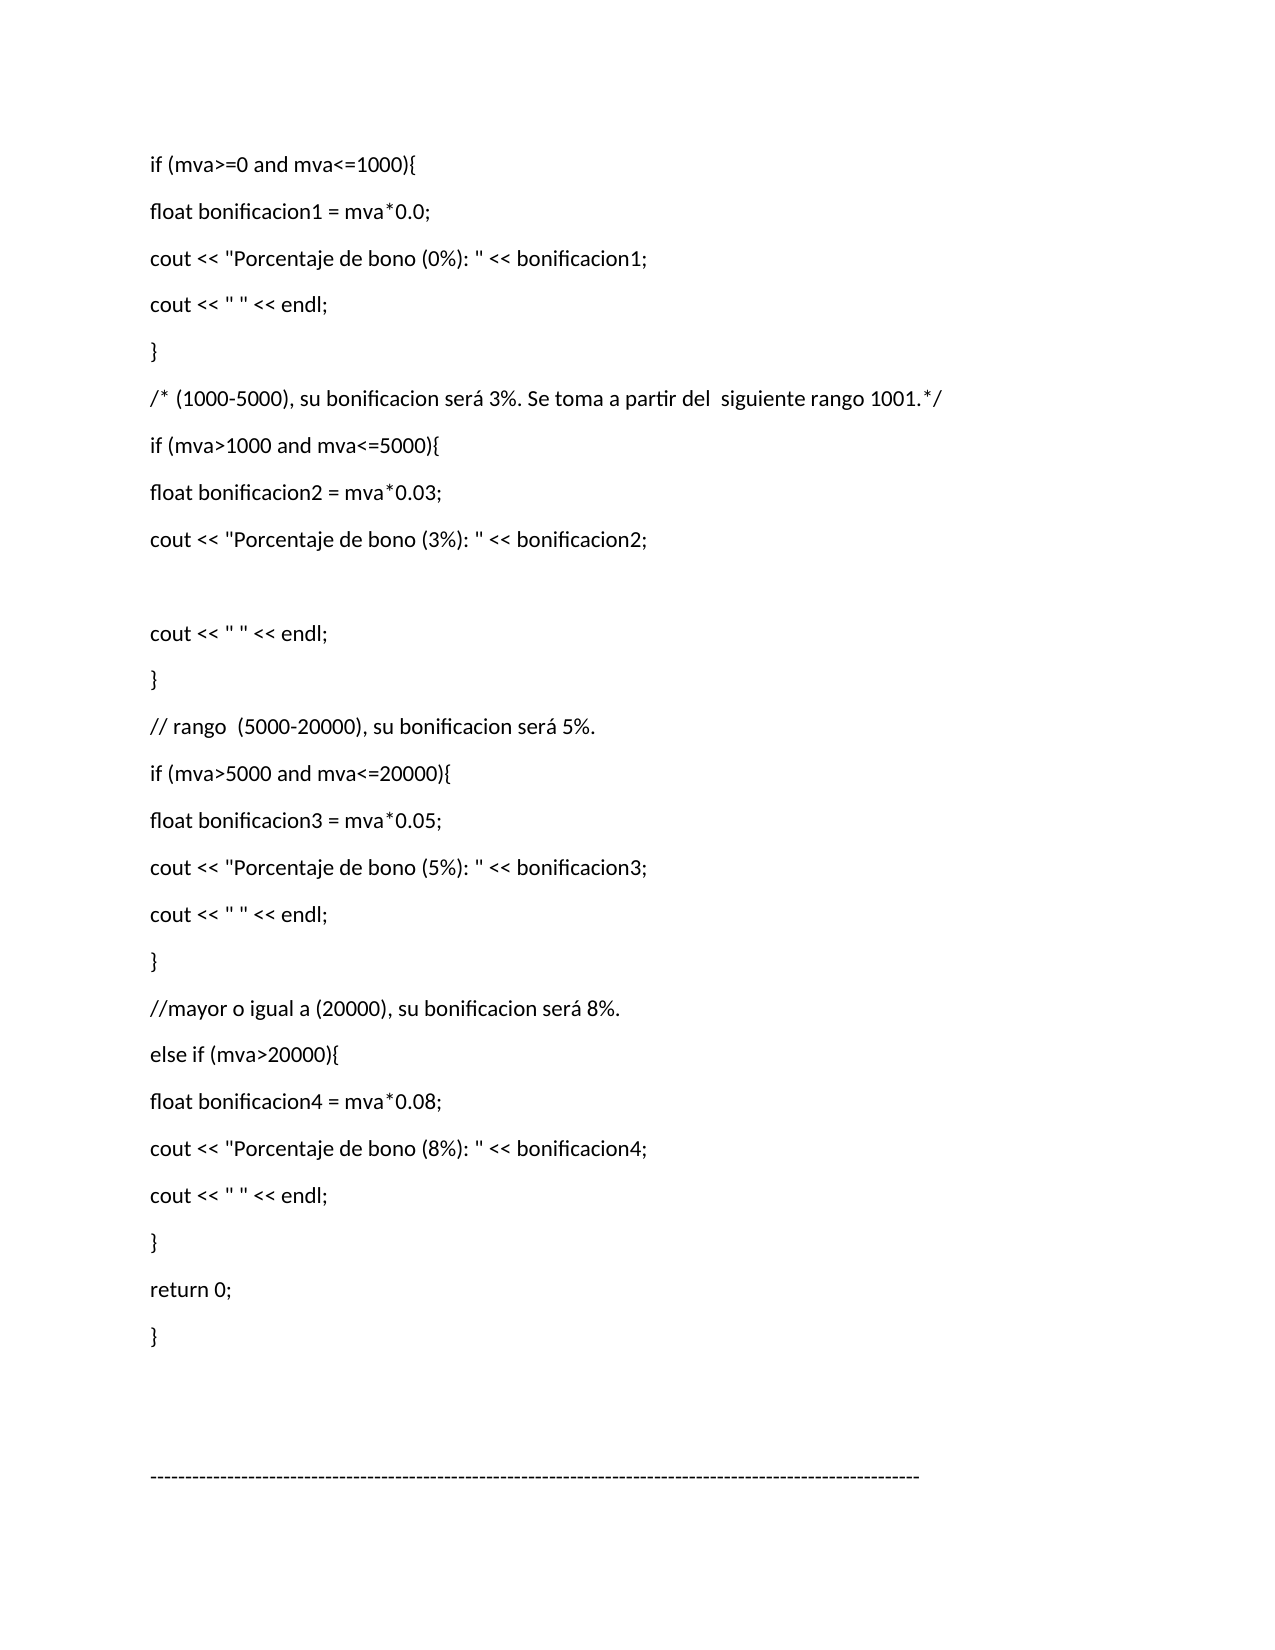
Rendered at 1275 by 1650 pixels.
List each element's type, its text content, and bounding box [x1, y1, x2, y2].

text float bonificacion3 = mva*0.05; [150, 806, 1125, 834]
text } [150, 947, 1125, 975]
text if (mva>=0 and mva<=1000){ [150, 150, 1125, 178]
text return 0; [150, 1275, 1125, 1303]
text // rango (5000-20000), su bonificacion será 5%. [150, 712, 1125, 741]
text float bonificacion4 = mva*0.08; [150, 1087, 1125, 1116]
text } [150, 337, 1125, 366]
text else if (mva>20000){ [150, 1041, 1125, 1069]
text } [150, 1322, 1125, 1350]
text /* (1000-5000), su bonificacion será 3%. Se toma a partir del siguiente rango 1001.*/ [150, 384, 1125, 412]
text cout << " " << endl; [150, 619, 1125, 647]
text if (mva>5000 and mva<=20000){ [150, 759, 1125, 787]
text if (mva>1000 and mva<=5000){ [150, 431, 1125, 459]
text float bonificacion1 = mva*0.0; [150, 197, 1125, 225]
text float bonificacion2 = mva*0.03; [150, 478, 1125, 506]
text cout << " " << endl; [150, 1181, 1125, 1209]
text } [150, 1228, 1125, 1256]
text cout << " " << endl; [150, 291, 1125, 319]
text } [150, 666, 1125, 694]
text cout << "Porcentaje de bono (0%): " << bonificacion1; [150, 244, 1125, 272]
text cout << " " << endl; [150, 900, 1125, 928]
text cout << "Porcentaje de bono (5%): " << bonificacion3; [150, 853, 1125, 881]
text //mayor o igual a (20000), su bonificacion será 8%. [150, 994, 1125, 1022]
text -------------------------------------------------------------------------------------------------------------- [150, 1462, 1125, 1491]
text cout << "Porcentaje de bono (8%): " << bonificacion4; [150, 1134, 1125, 1162]
text cout << "Porcentaje de bono (3%): " << bonificacion2; [150, 525, 1125, 553]
